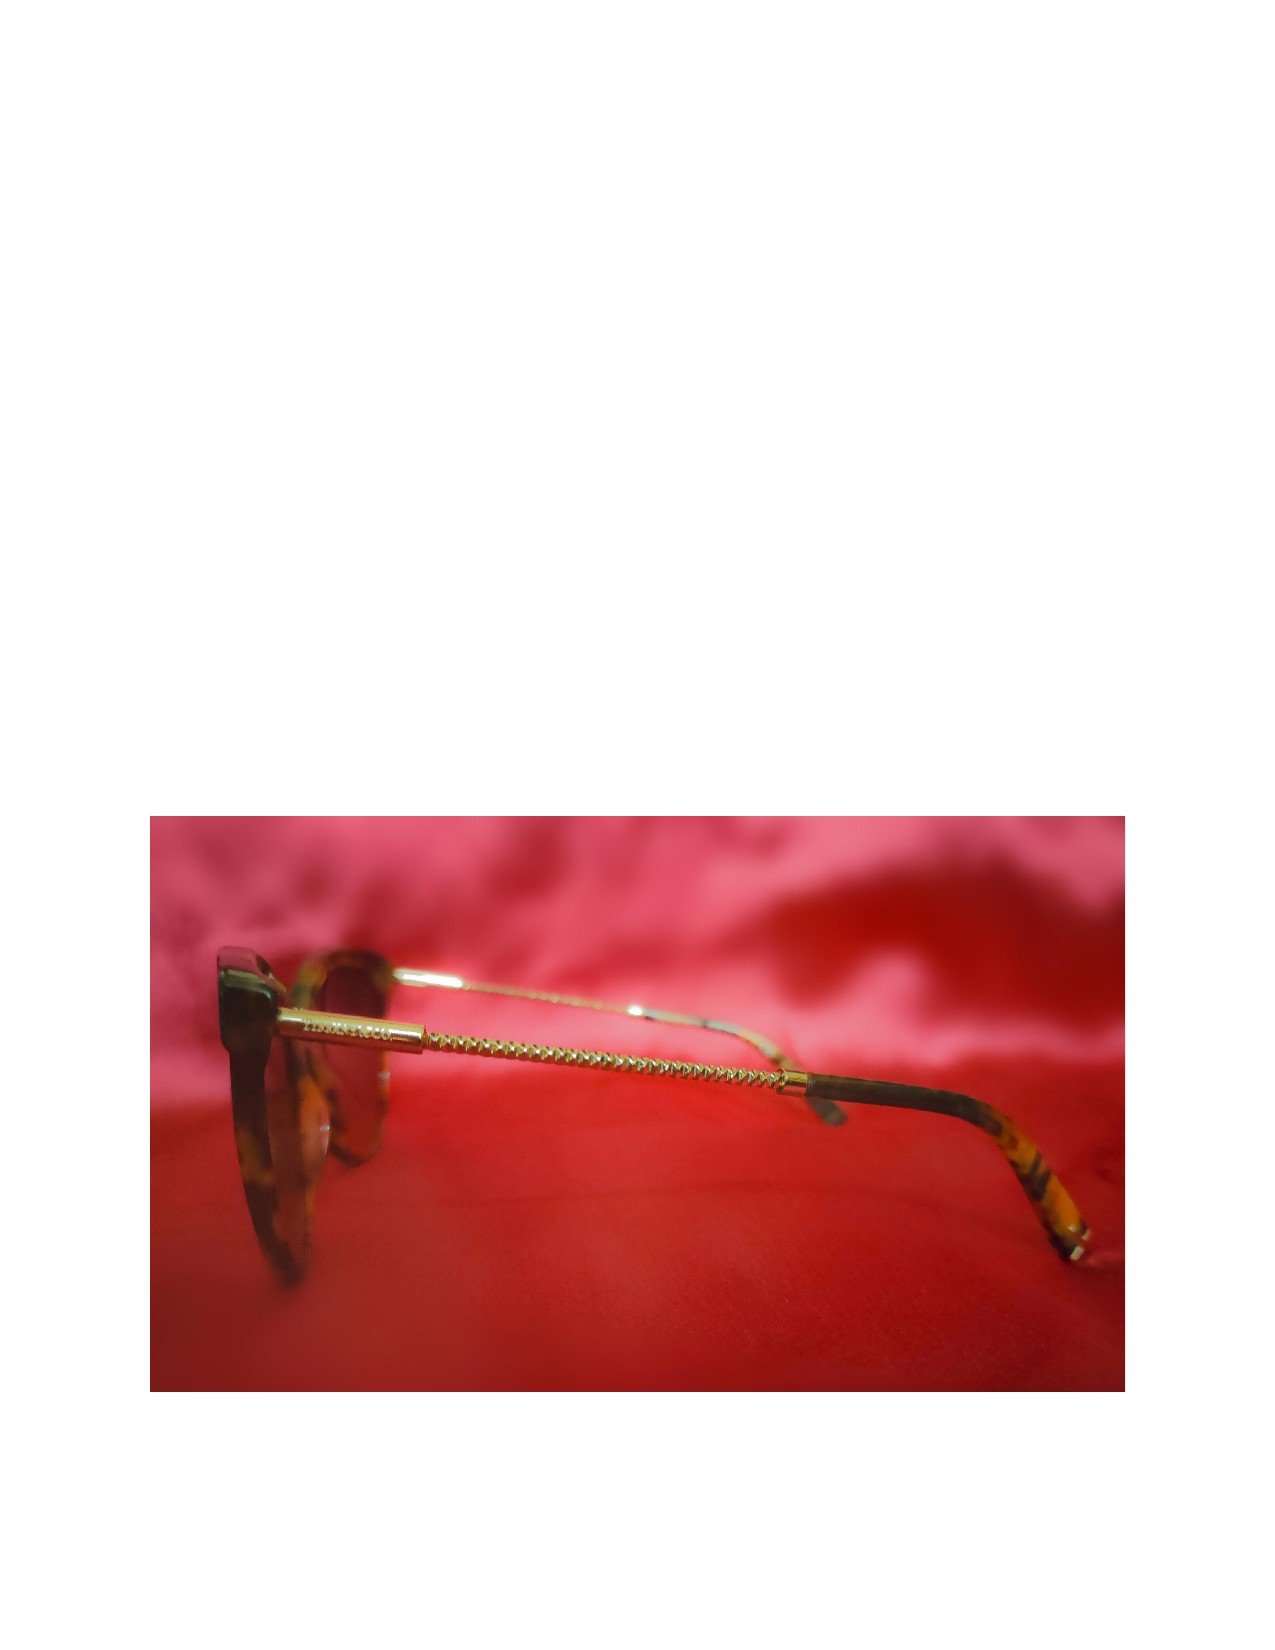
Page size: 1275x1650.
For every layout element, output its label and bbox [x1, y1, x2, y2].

picture [150, 816, 1125, 1392]
